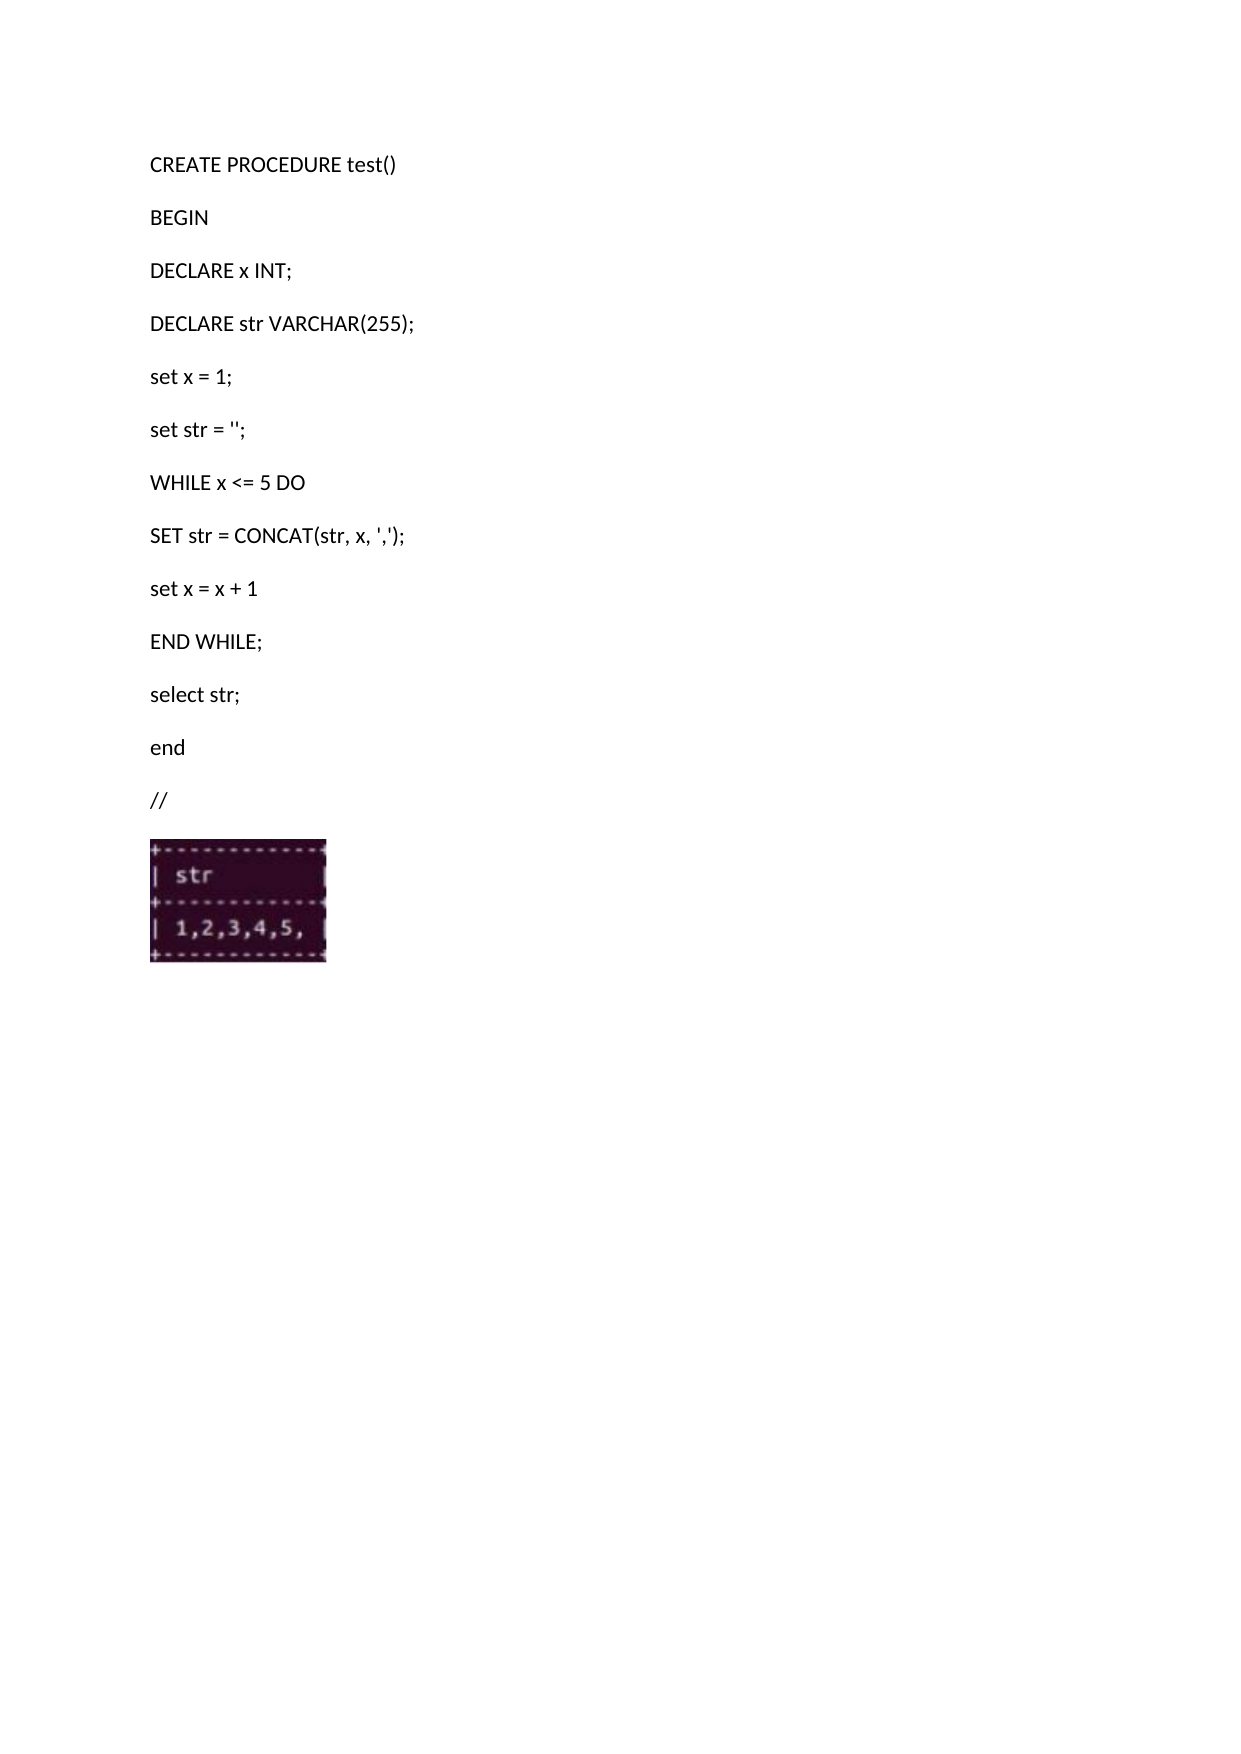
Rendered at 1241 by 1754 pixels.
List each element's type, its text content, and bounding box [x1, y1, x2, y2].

text DECLARE str VARCHAR(255); [150, 309, 1090, 337]
text set str = ''; [150, 415, 1090, 443]
text set x = 1; [150, 362, 1090, 390]
text // [150, 786, 1090, 814]
text SET str = CONCAT(str, x, ','); [150, 521, 1090, 549]
text WHILE x <= 5 DO [150, 468, 1090, 496]
text BEGIN [150, 203, 1090, 231]
text select str; [150, 680, 1090, 708]
text end [150, 733, 1090, 761]
picture [150, 839, 327, 964]
text DECLARE x INT; [150, 256, 1090, 284]
text CREATE PROCEDURE test() [150, 150, 1090, 178]
text END WHILE; [150, 627, 1090, 655]
text set x = x + 1 [150, 574, 1090, 602]
